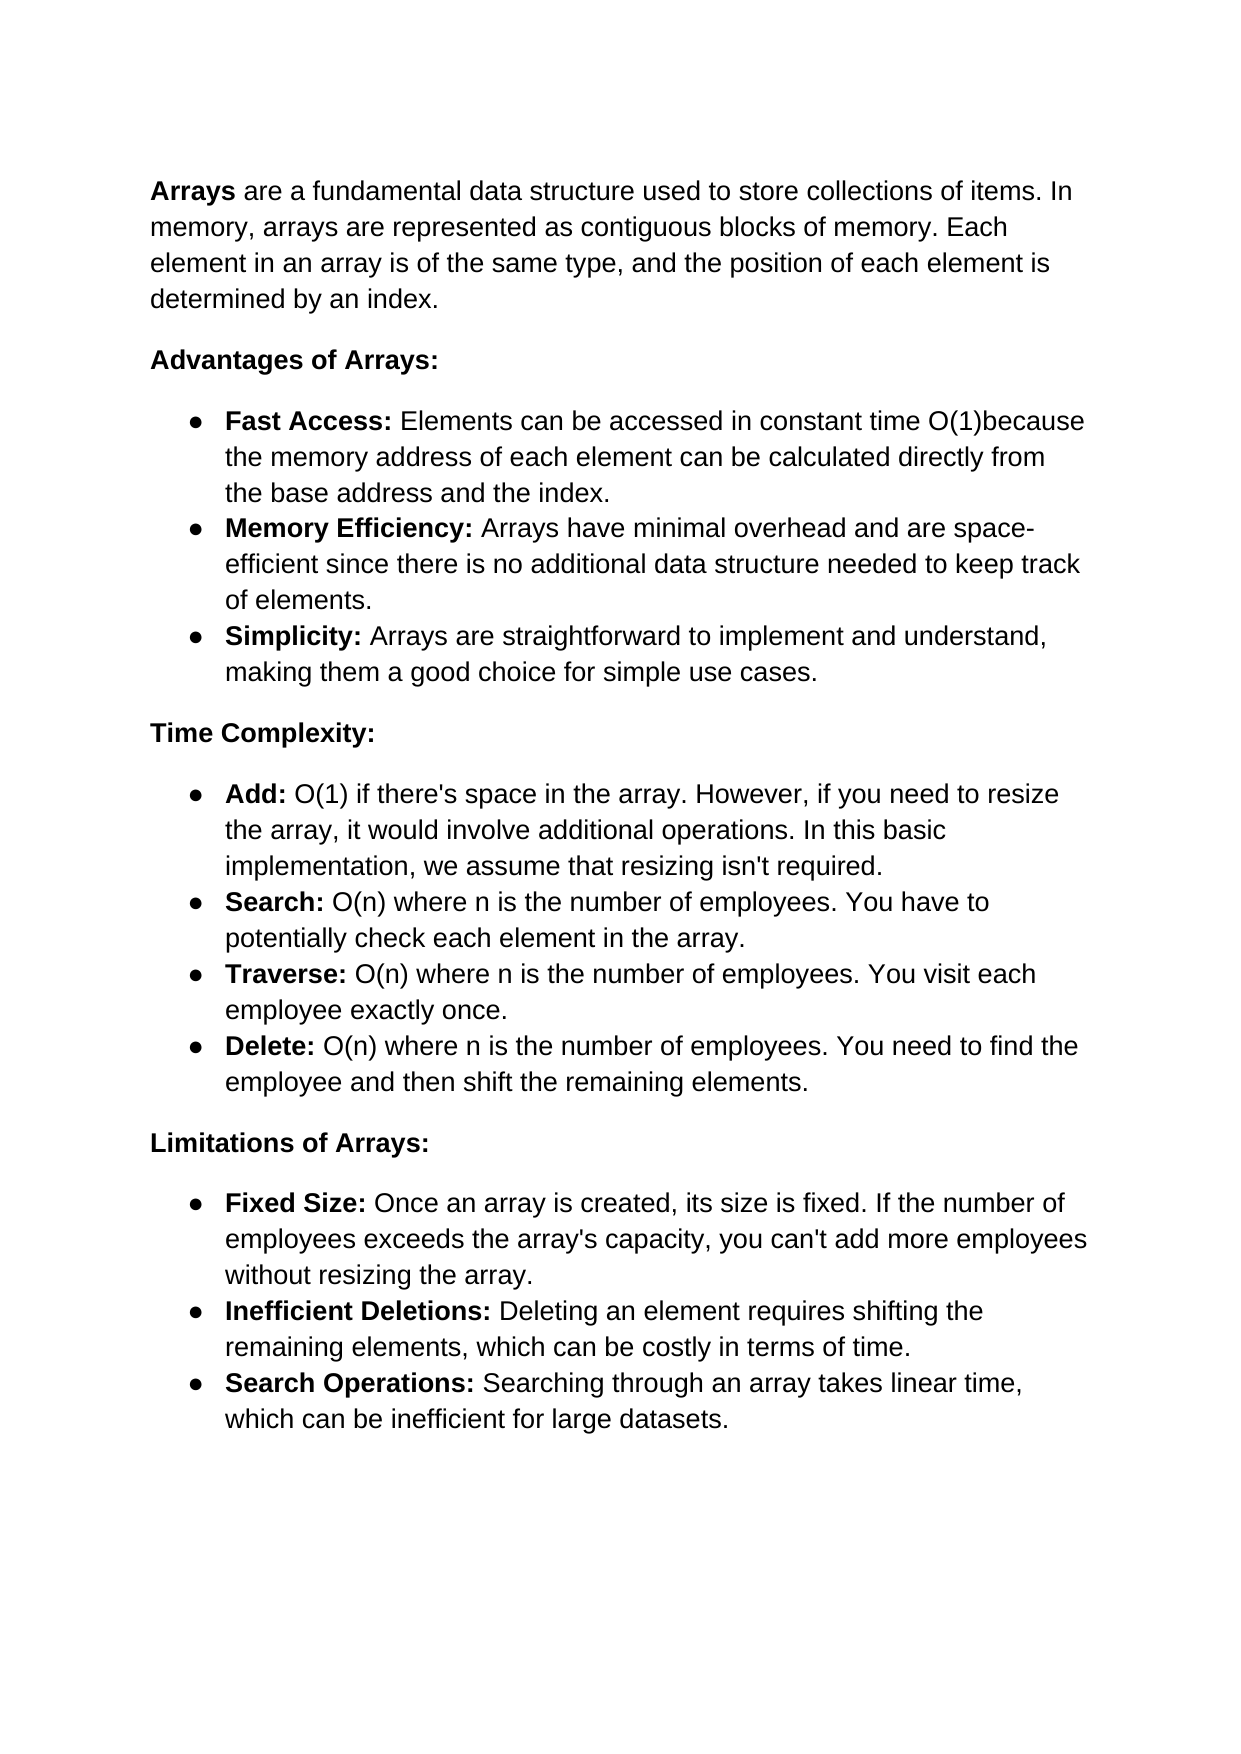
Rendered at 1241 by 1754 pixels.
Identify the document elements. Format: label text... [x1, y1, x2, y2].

list Search Operations: Searching through an array takes linear time, which can be inefficient for large datasets. [187, 1367, 1090, 1434]
text Advantages of Arrays: [150, 344, 1090, 375]
list Add: O(1) if there's space in the array. However, if you need to resize the array, it would involve additional operations. In this basic implementation, we assume that resizing isn't required. [187, 778, 1090, 881]
list Fast Access: Elements can be accessed in constant time O(1)because the memory address of each element can be calculated directly from the base address and the index. [187, 405, 1090, 508]
list Memory Efficiency: Arrays have minimal overhead and are space-efficient since there is no additional data structure needed to keep track of elements. [187, 512, 1090, 616]
text Time Complexity: [150, 717, 1090, 748]
list Traverse: O(n) where n is the number of employees. You visit each employee exactly once. [187, 958, 1090, 1025]
list Inefficient Deletions: Deleting an element requires shifting the remaining elements, which can be costly in terms of time. [187, 1295, 1090, 1362]
list Fixed Size: Once an array is created, its size is fixed. If the number of employees exceeds the array's capacity, you can't add more employees without resizing the array. [187, 1187, 1090, 1291]
text Limitations of Arrays: [150, 1127, 1090, 1158]
list Delete: O(n) where n is the number of employees. You need to find the employee and then shift the remaining elements. [187, 1030, 1090, 1097]
list Search: O(n) where n is the number of employees. You have to potentially check each element in the array. [187, 886, 1090, 953]
text Arrays are a fundamental data structure used to store collections of items. In memory, arrays are represented as contiguous blocks of memory. Each element in an array is of the same type, and the position of each element is determined by an index. [150, 175, 1090, 314]
list Simplicity: Arrays are straightforward to implement and understand, making them a good choice for simple use cases. [187, 620, 1090, 687]
